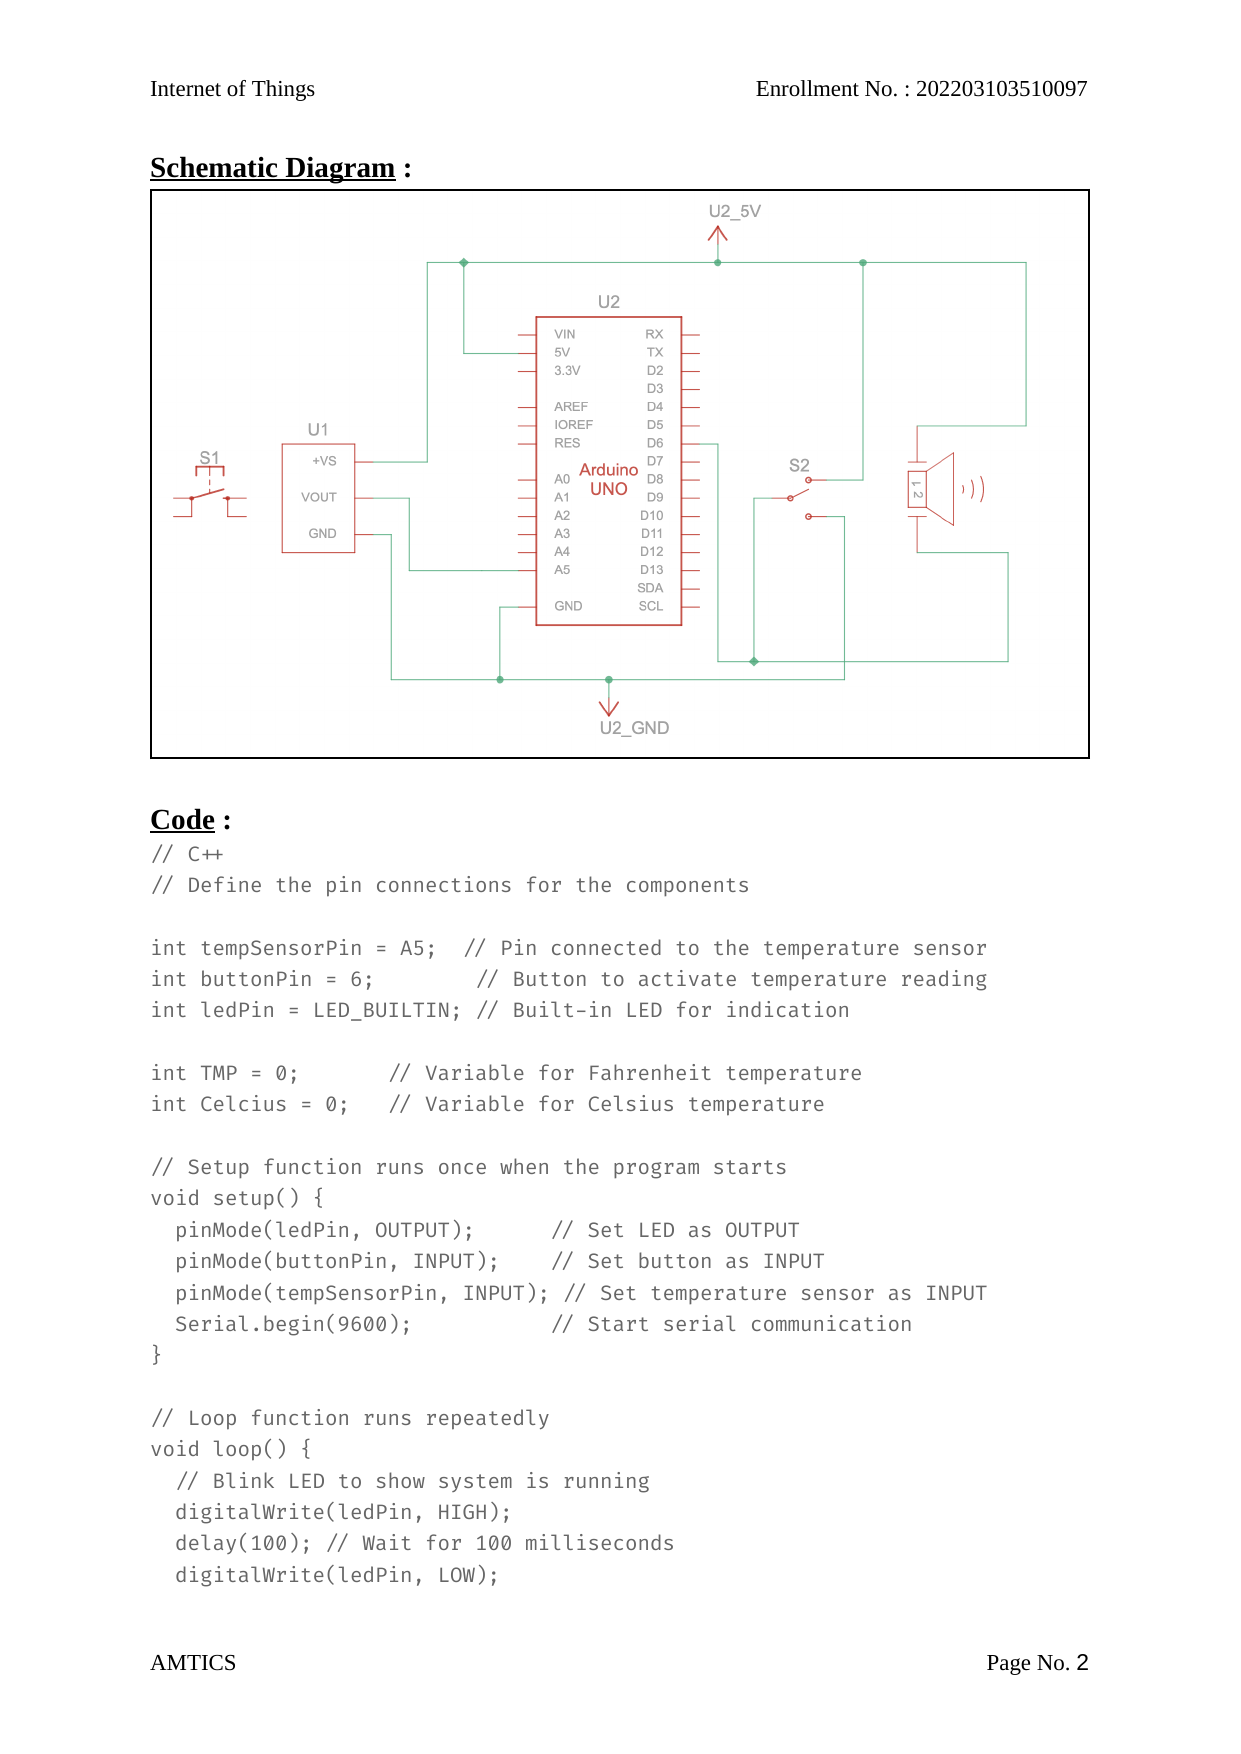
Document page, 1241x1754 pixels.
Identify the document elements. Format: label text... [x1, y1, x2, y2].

text // C++ [150, 840, 1090, 868]
text // Blink LED to show system is running [150, 1467, 1090, 1495]
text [150, 1530, 1090, 1557]
text int Celcius = 0; // Variable for Celsius temperature [150, 1091, 1090, 1118]
text // Define the pin connections for the components [150, 872, 1090, 899]
text int tempSensorPin = A5; // Pin connected to the temperature sensor [150, 934, 1090, 962]
text digitalWrite(ledPin, LOW); [150, 1561, 1090, 1589]
text Code : [150, 802, 1090, 835]
text int TMP = 0; // Variable for Fahrenheit temperature [150, 1060, 1090, 1087]
text pinMode(buttonPin, INPUT); // Set button as INPUT [150, 1248, 1090, 1275]
text pinMode(ledPin, OUTPUT); // Set LED as OUTPUT [150, 1217, 1090, 1244]
text } [150, 1342, 1090, 1369]
text int ledPin = LED_BUILTIN; // Built-in LED for indication [150, 997, 1090, 1024]
text // Setup function runs once when the program starts [150, 1154, 1090, 1181]
text void setup() { [150, 1185, 1090, 1212]
text // Loop function runs repeatedly [150, 1405, 1090, 1432]
text int buttonPin = 6; // Button to activate temperature reading [150, 966, 1090, 993]
text digitalWrite(ledPin, HIGH); [150, 1499, 1090, 1526]
picture [152, 191, 1088, 757]
text Schematic Diagram : [150, 150, 1090, 183]
text pinMode(tempSensorPin, INPUT); // Set temperature sensor as INPUT [150, 1279, 1090, 1307]
text void loop() { [150, 1436, 1090, 1463]
text Serial.begin(9600); // Start serial communication [150, 1311, 1090, 1338]
